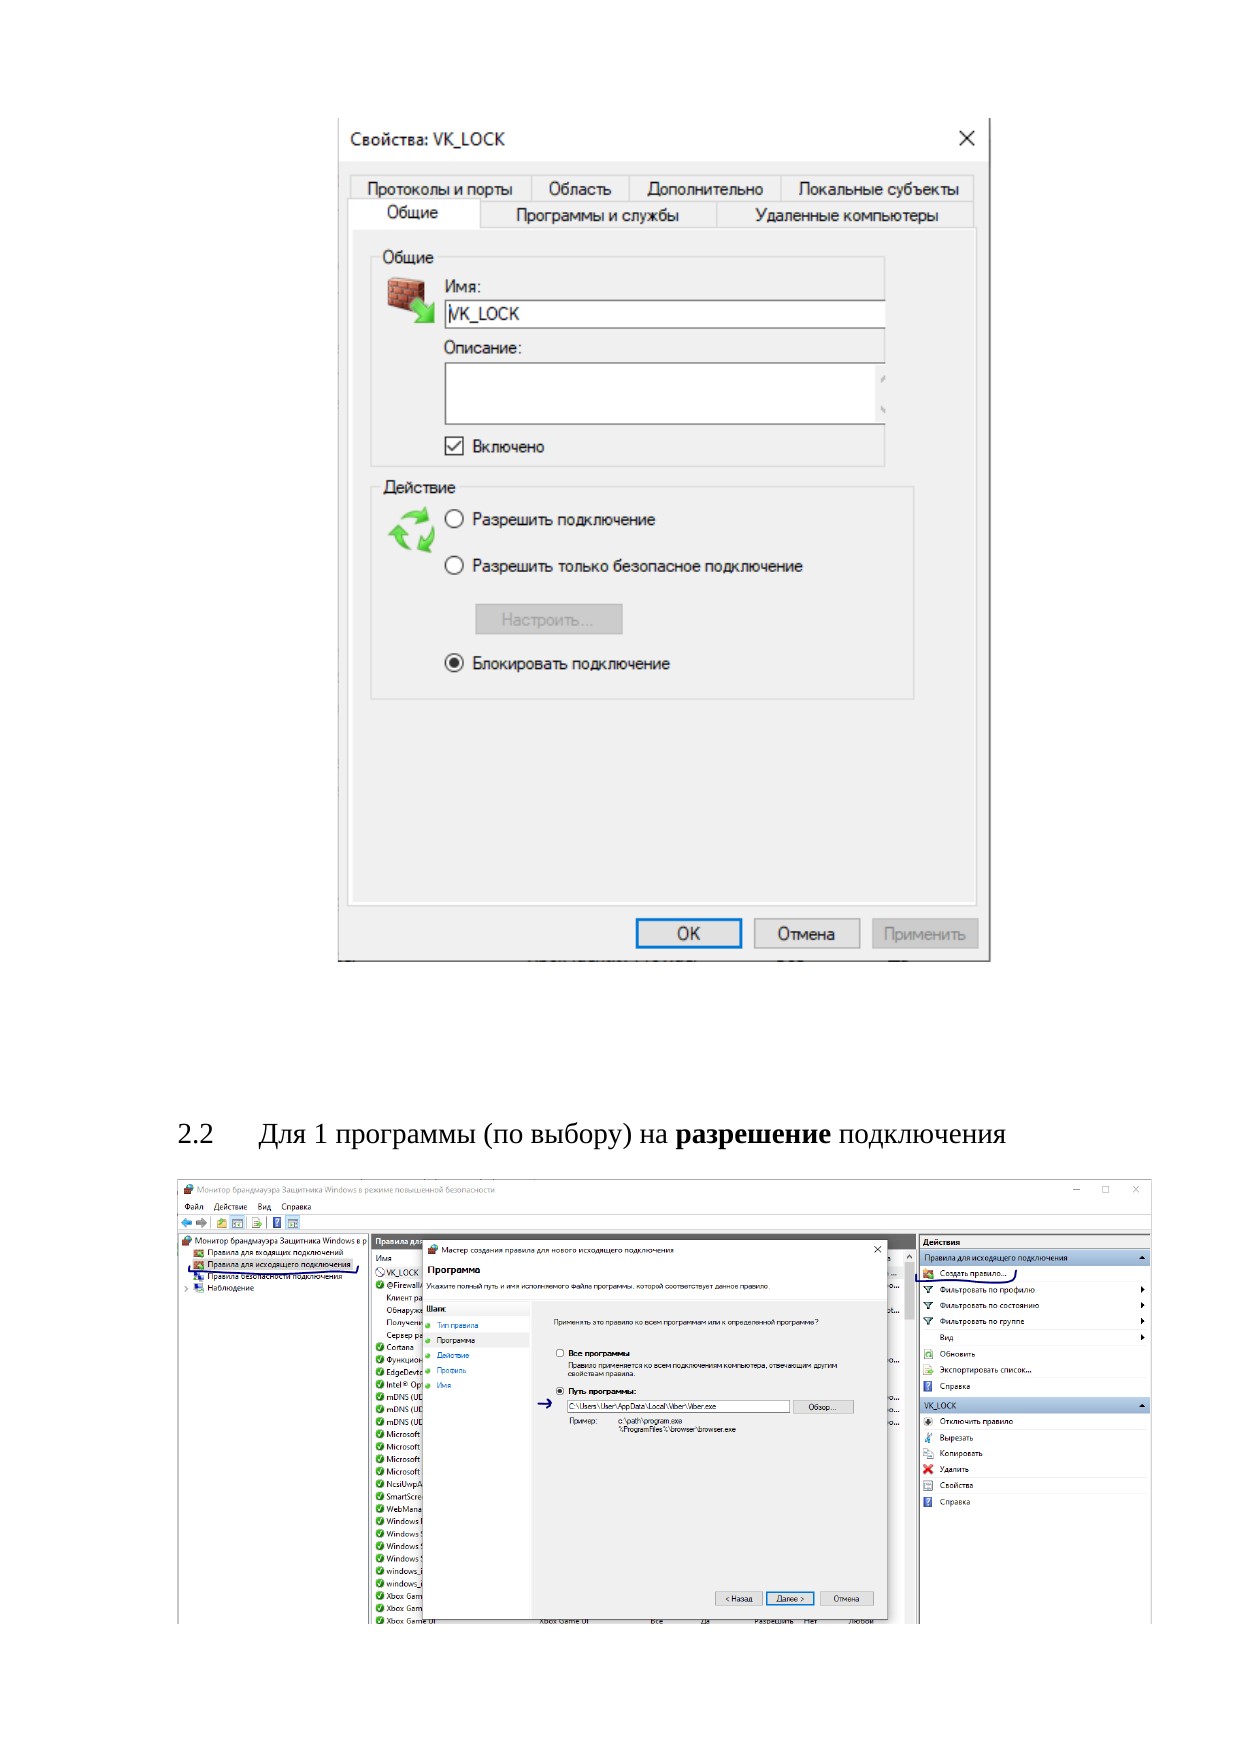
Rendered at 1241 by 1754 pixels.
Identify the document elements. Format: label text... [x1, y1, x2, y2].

picture [177, 1179, 1152, 1624]
list Для 1 программы (по выбору) на разрешение подключения [177, 1117, 1152, 1150]
picture [337, 118, 992, 962]
